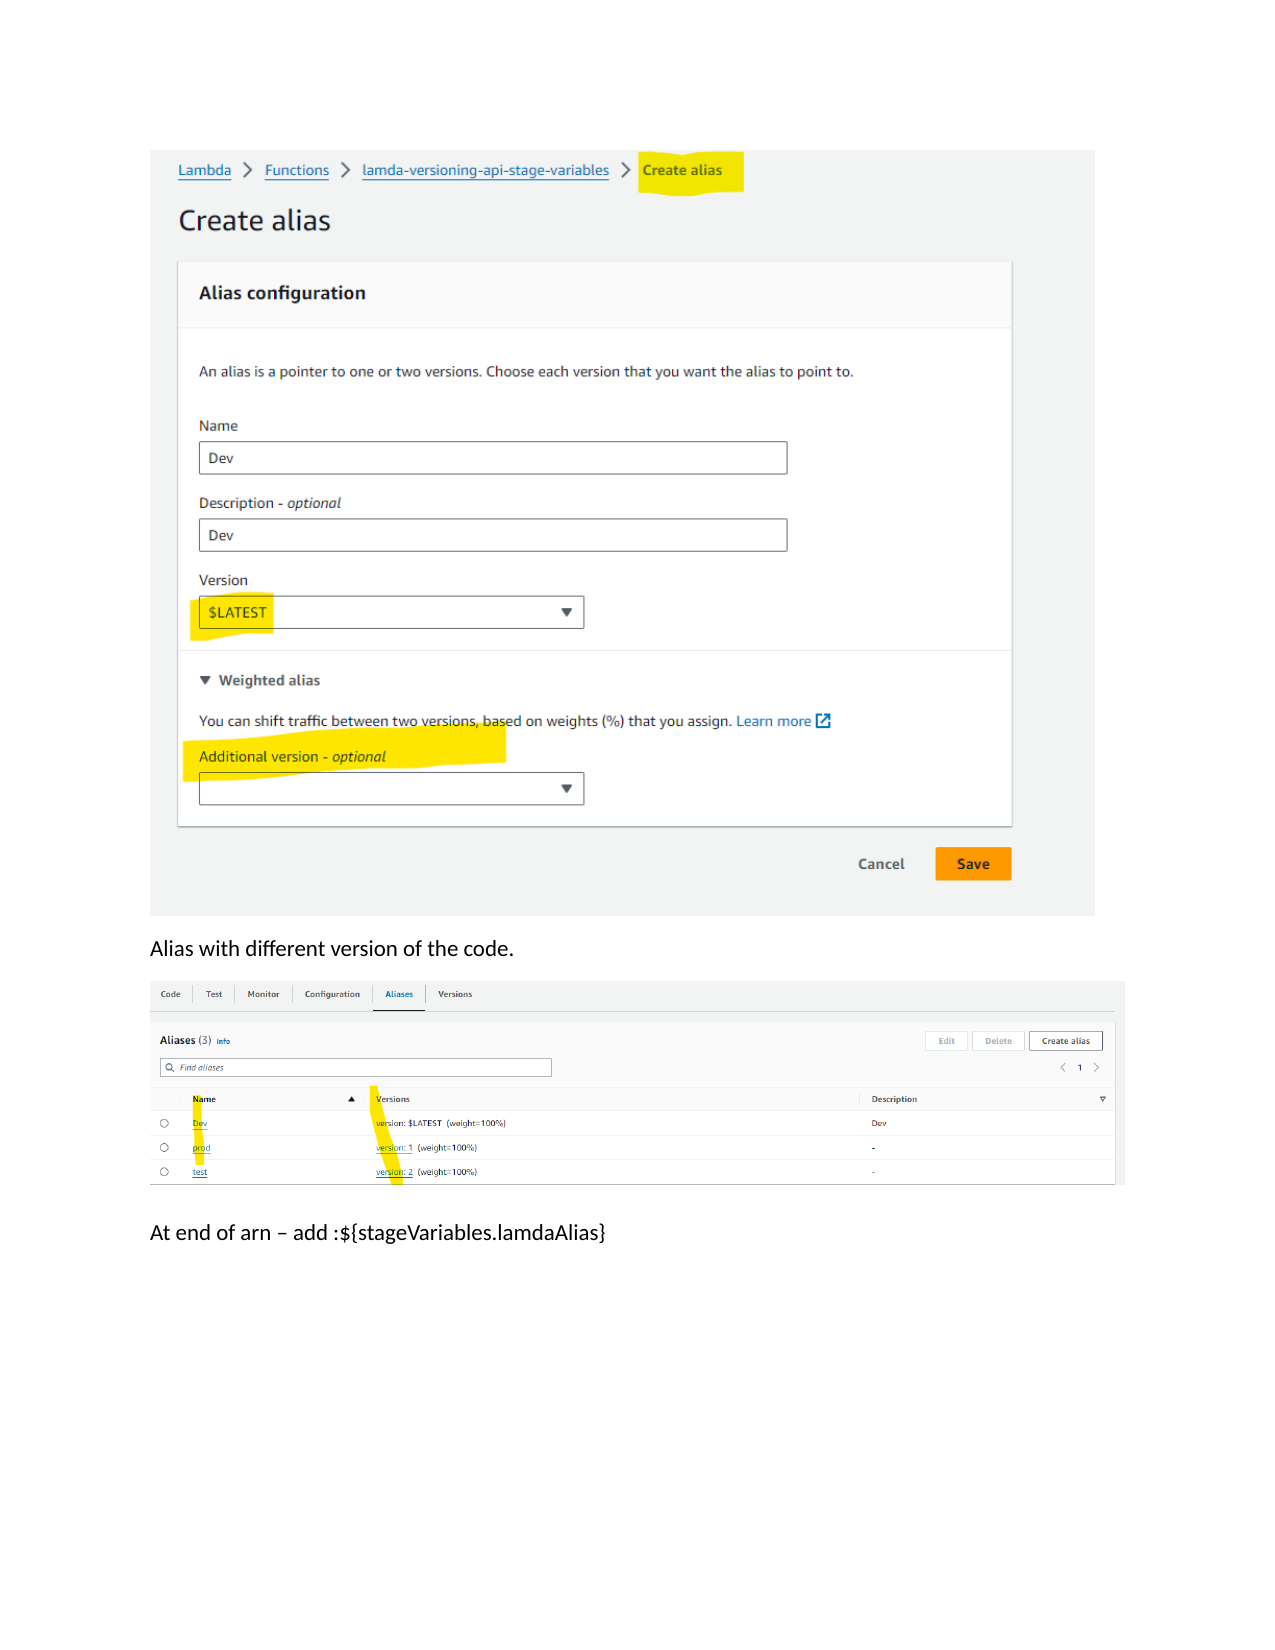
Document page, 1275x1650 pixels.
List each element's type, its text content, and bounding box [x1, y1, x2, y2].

text Alias with different version of the code. [150, 934, 1125, 962]
picture [150, 150, 1095, 916]
picture [150, 981, 1125, 1200]
text At end of arn – add :${stageVariables.lamdaAlias} [150, 1218, 1125, 1246]
